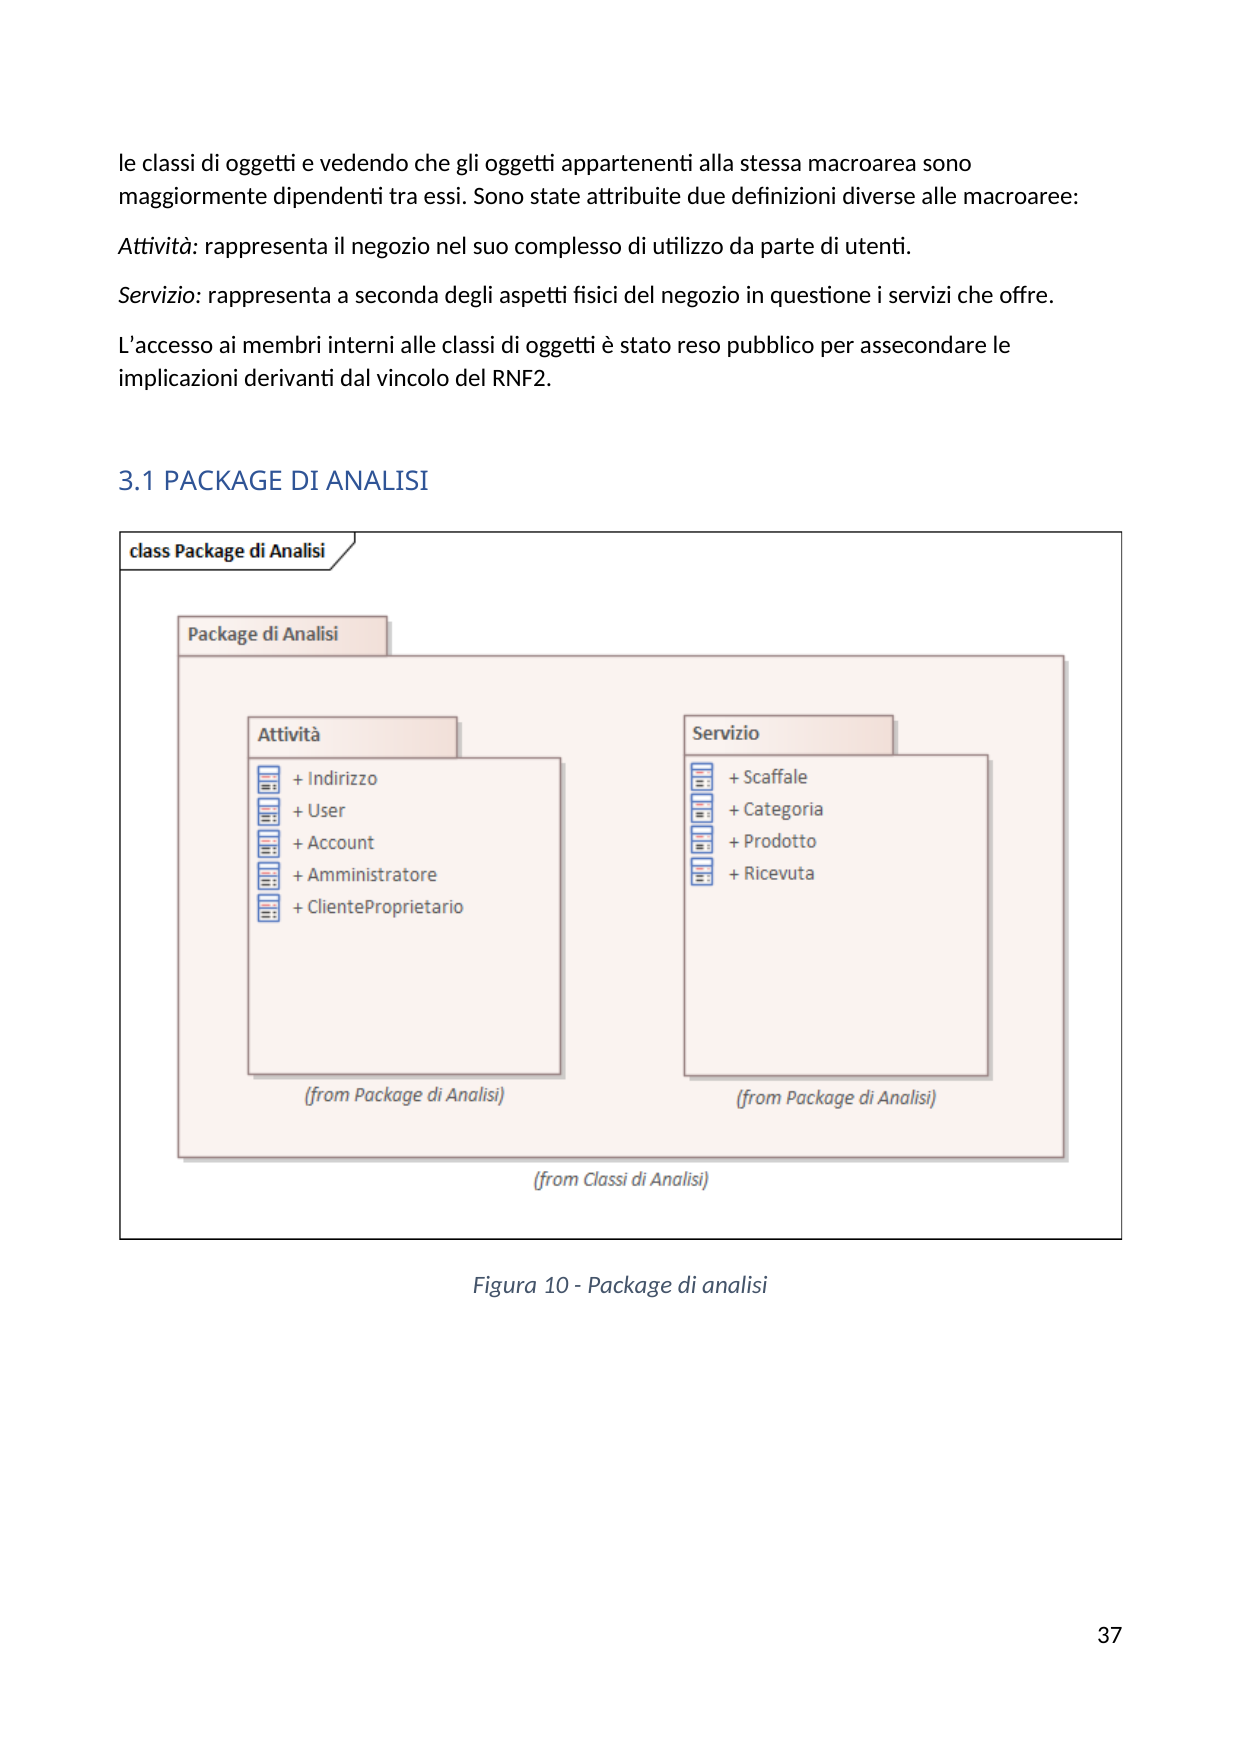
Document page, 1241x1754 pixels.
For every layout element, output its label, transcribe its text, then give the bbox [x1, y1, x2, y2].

text Servizio: rappresenta a seconda degli aspetti fisici del negozio in questione i servizi che offre. [118, 280, 1122, 310]
subtitle 3.1 PACKAGE DI ANALISI [118, 461, 1122, 498]
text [118, 148, 1122, 211]
text Attività: rappresenta il negozio nel suo complesso di utilizzo da parte di utenti. [118, 230, 1122, 261]
picture [118, 530, 1123, 1240]
text L’accesso ai membri interni alle classi di oggetti è stato reso pubblico per assecondare le implicazioni derivanti dal vincolo del RNF2. [118, 329, 1122, 393]
